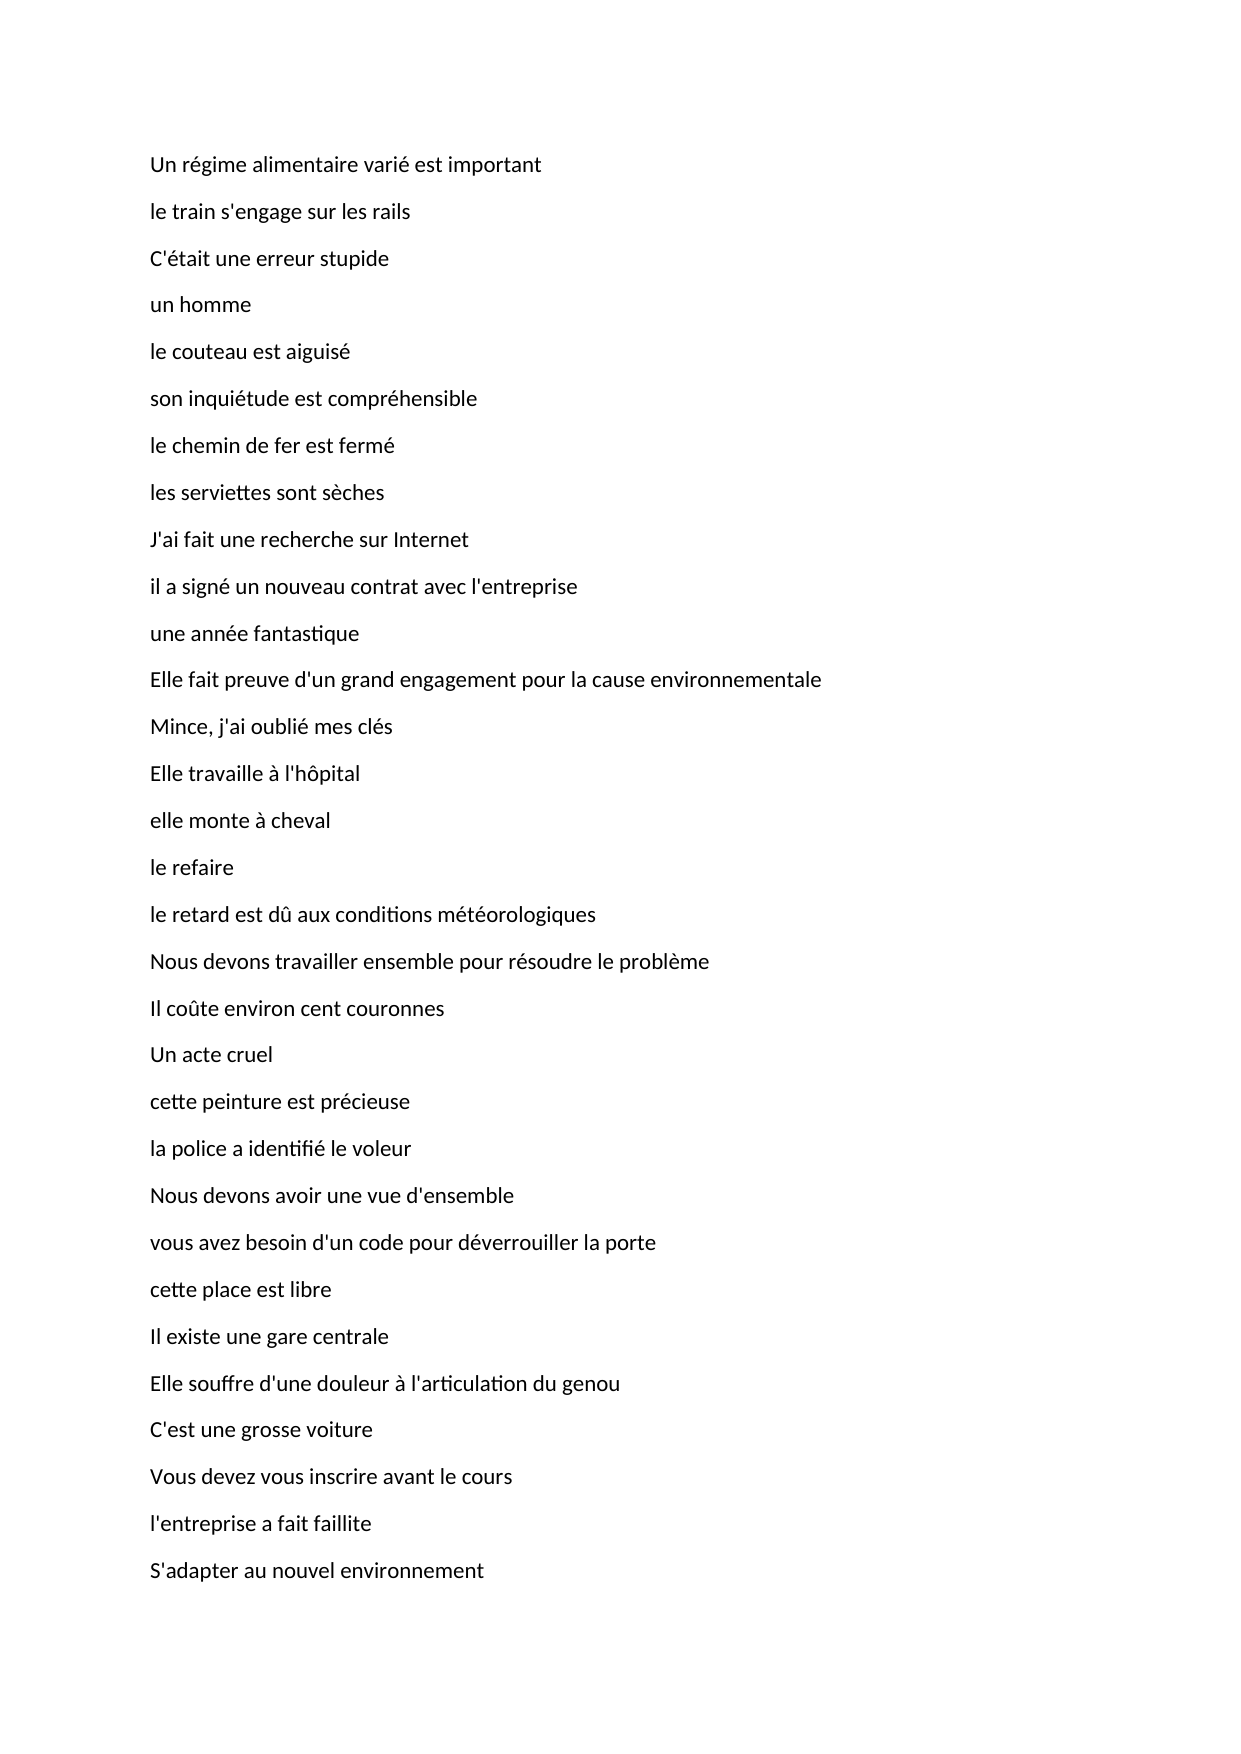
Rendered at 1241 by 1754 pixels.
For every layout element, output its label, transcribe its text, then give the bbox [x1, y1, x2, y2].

text cette place est libre [150, 1275, 1090, 1303]
text la police a identifié le voleur [150, 1134, 1090, 1162]
text elle monte à cheval [150, 806, 1090, 834]
text Il coûte environ cent couronnes [150, 994, 1090, 1022]
text les serviettes sont sèches [150, 478, 1090, 506]
text il a signé un nouveau contrat avec l'entreprise [150, 572, 1090, 600]
text le retard est dû aux conditions météorologiques [150, 900, 1090, 928]
text Elle travaille à l'hôpital [150, 759, 1090, 787]
text C'était une erreur stupide [150, 244, 1090, 272]
text le couteau est aiguisé [150, 337, 1090, 366]
text vous avez besoin d'un code pour déverrouiller la porte [150, 1228, 1090, 1256]
text Elle fait preuve d'un grand engagement pour la cause environnementale [150, 666, 1090, 694]
text S'adapter au nouvel environnement [150, 1556, 1090, 1584]
text l'entreprise a fait faillite [150, 1509, 1090, 1537]
text Mince, j'ai oublié mes clés [150, 712, 1090, 741]
text Il existe une gare centrale [150, 1322, 1090, 1350]
text Un régime alimentaire varié est important [150, 150, 1090, 178]
text Un acte cruel [150, 1041, 1090, 1069]
text J'ai fait une recherche sur Internet [150, 525, 1090, 553]
text son inquiétude est compréhensible [150, 384, 1090, 412]
text le chemin de fer est fermé [150, 431, 1090, 459]
text une année fantastique [150, 619, 1090, 647]
text le refaire [150, 853, 1090, 881]
text cette peinture est précieuse [150, 1087, 1090, 1116]
text Nous devons travailler ensemble pour résoudre le problème [150, 947, 1090, 975]
text Nous devons avoir une vue d'ensemble [150, 1181, 1090, 1209]
text Vous devez vous inscrire avant le cours [150, 1462, 1090, 1491]
text C'est une grosse voiture [150, 1416, 1090, 1444]
text Elle souffre d'une douleur à l'articulation du genou [150, 1369, 1090, 1397]
text le train s'engage sur les rails [150, 197, 1090, 225]
text un homme [150, 291, 1090, 319]
